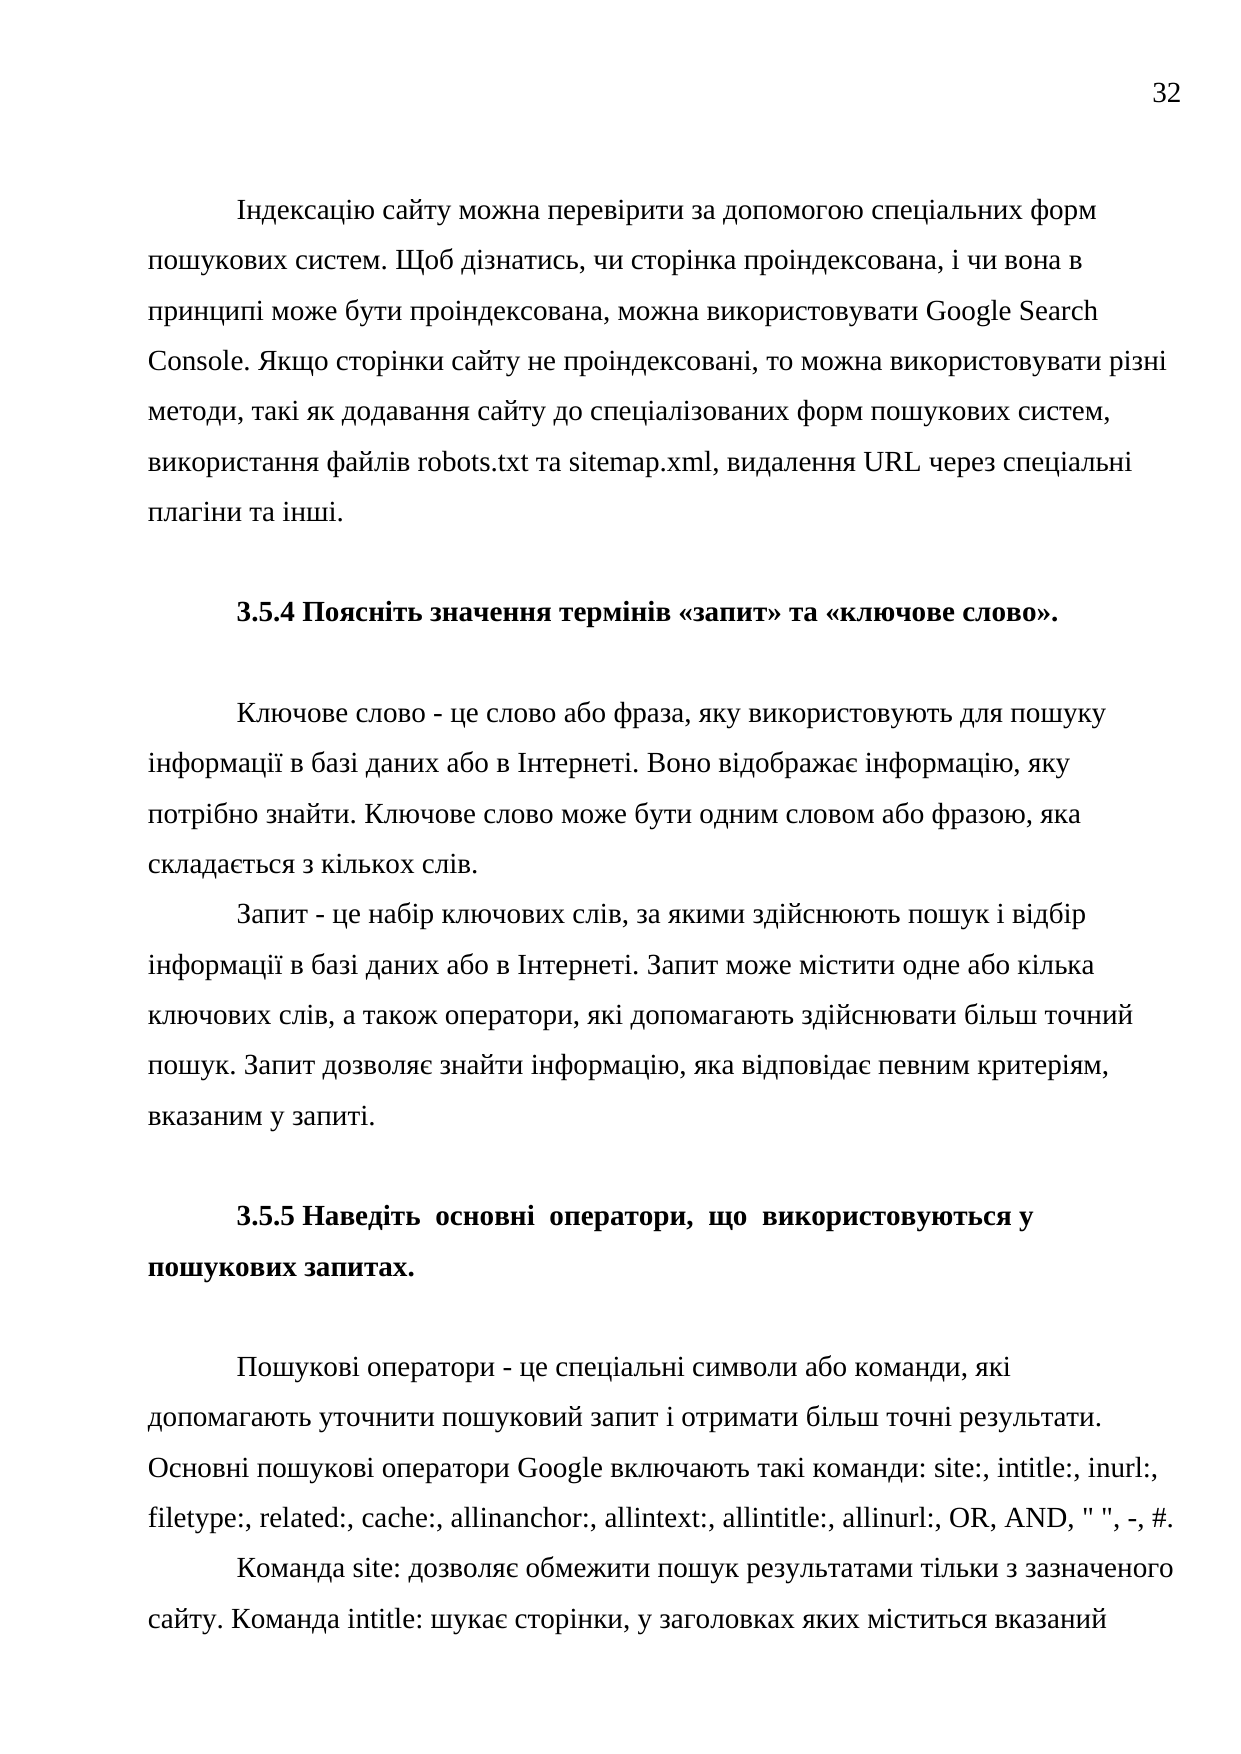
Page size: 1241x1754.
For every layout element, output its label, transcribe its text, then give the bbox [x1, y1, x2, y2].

text 3.5.5 Наведіть основні оператори, що використовуються у пошукових запитах. [148, 1198, 1181, 1282]
text 3.5.4 Поясніть значення термінів «запит» та «ключове слово». [148, 594, 1181, 628]
text Запит - це набір ключових слів, за якими здійснюють пошук і відбір інформації в базі даних або в Інтернеті. Запит може містити одне або кілька ключових слів, а також оператори, які допомагають здійснювати більш точний пошук. Запит дозволяє знайти інформацію, яка відповідає певним критеріям, вказаним у запиті. [148, 896, 1181, 1131]
text Пошукові оператори - це спеціальні символи або команди, які допомагають уточнити пошуковий запит і отримати більш точні результати. Основні пошукові оператори Google включають такі команди: site:, intitle:, inurl:, filetype:, related:, cache:, allinanchor:, allintext:, allintitle:, allinurl:, OR, AND, " ", -, #. [148, 1349, 1181, 1534]
text Індексацію сайту можна перевірити за допомогою спеціальних форм пошукових систем. Щоб дізнатись, чи сторінка проіндексована, і чи вона в принципі може бути проіндексована, можна використовувати Google Search Console. Якщо сторінки сайту не проіндексовані, то можна використовувати різні методи, такі як додавання сайту до спеціалізованих форм пошукових систем, використання файлів robots.txt та sitemap.xml, видалення URL через спеціальні плагіни та інші. [148, 192, 1181, 527]
text Ключове слово - це слово або фраза, яку використовують для пошуку інформації в базі даних або в Інтернеті. Воно відображає інформацію, яку потрібно знайти. Ключове слово може бути одним словом або фразою, яка складається з кількох слів. [148, 695, 1181, 880]
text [148, 1551, 1181, 1634]
